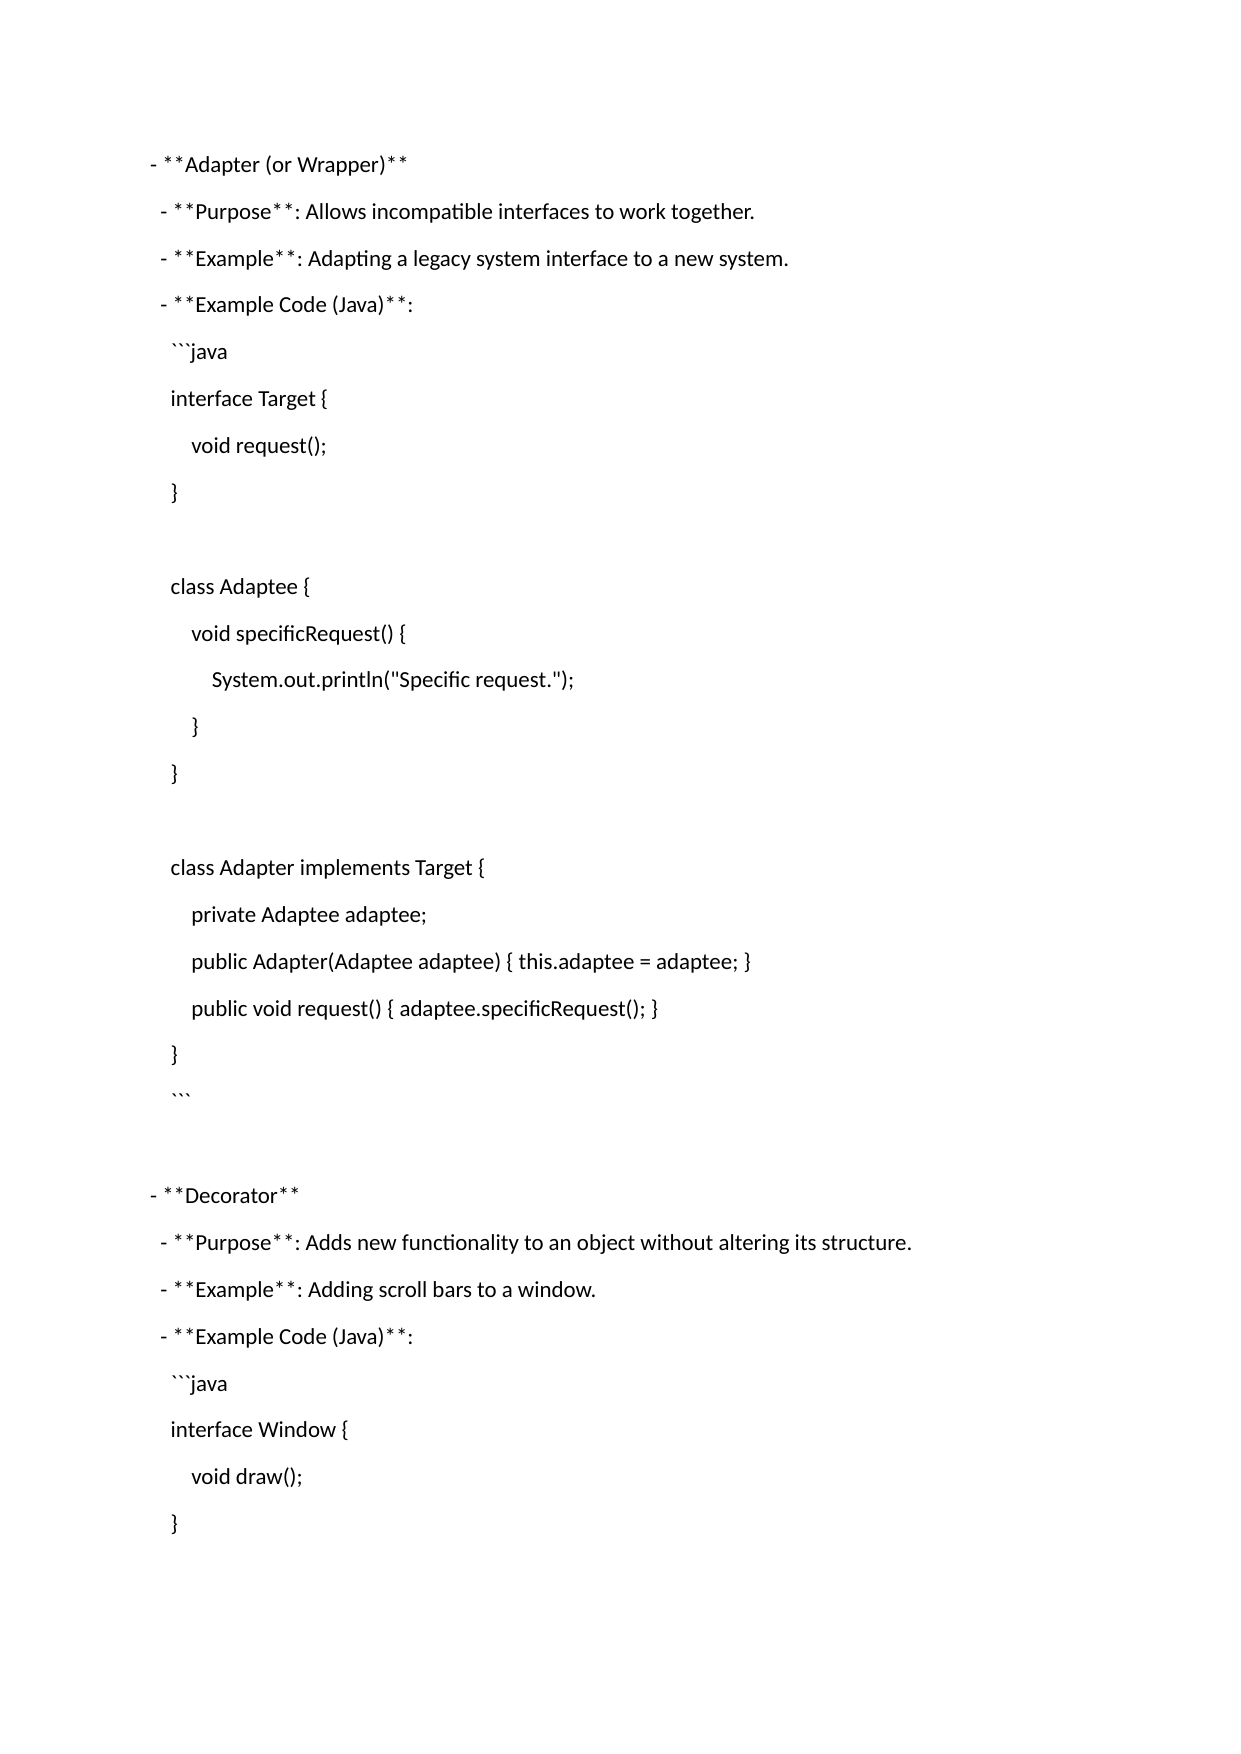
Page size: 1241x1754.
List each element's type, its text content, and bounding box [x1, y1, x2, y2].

text - **Example**: Adapting a legacy system interface to a new system. [150, 244, 1090, 272]
text void draw(); [150, 1462, 1090, 1491]
text public Adapter(Adaptee adaptee) { this.adaptee = adaptee; } [150, 947, 1090, 975]
text public void request() { adaptee.specificRequest(); } [150, 994, 1090, 1022]
text class Adaptee { [150, 572, 1090, 600]
text } [150, 1041, 1090, 1069]
text System.out.println("Specific request."); [150, 666, 1090, 694]
text void request(); [150, 431, 1090, 459]
text ``` [150, 1087, 1090, 1116]
text } [150, 759, 1090, 787]
text interface Window { [150, 1416, 1090, 1444]
text - **Example Code (Java)**: [150, 1322, 1090, 1350]
text class Adapter implements Target { [150, 853, 1090, 881]
text ```java [150, 1369, 1090, 1397]
text void specificRequest() { [150, 619, 1090, 647]
text - **Adapter (or Wrapper)** [150, 150, 1090, 178]
text - **Example**: Adding scroll bars to a window. [150, 1275, 1090, 1303]
text - **Purpose**: Adds new functionality to an object without altering its structure. [150, 1228, 1090, 1256]
text } [150, 478, 1090, 506]
text - **Purpose**: Allows incompatible interfaces to work together. [150, 197, 1090, 225]
text private Adaptee adaptee; [150, 900, 1090, 928]
text ```java [150, 337, 1090, 366]
text interface Target { [150, 384, 1090, 412]
text - **Decorator** [150, 1181, 1090, 1209]
text - **Example Code (Java)**: [150, 291, 1090, 319]
text } [150, 1509, 1090, 1537]
text } [150, 712, 1090, 741]
